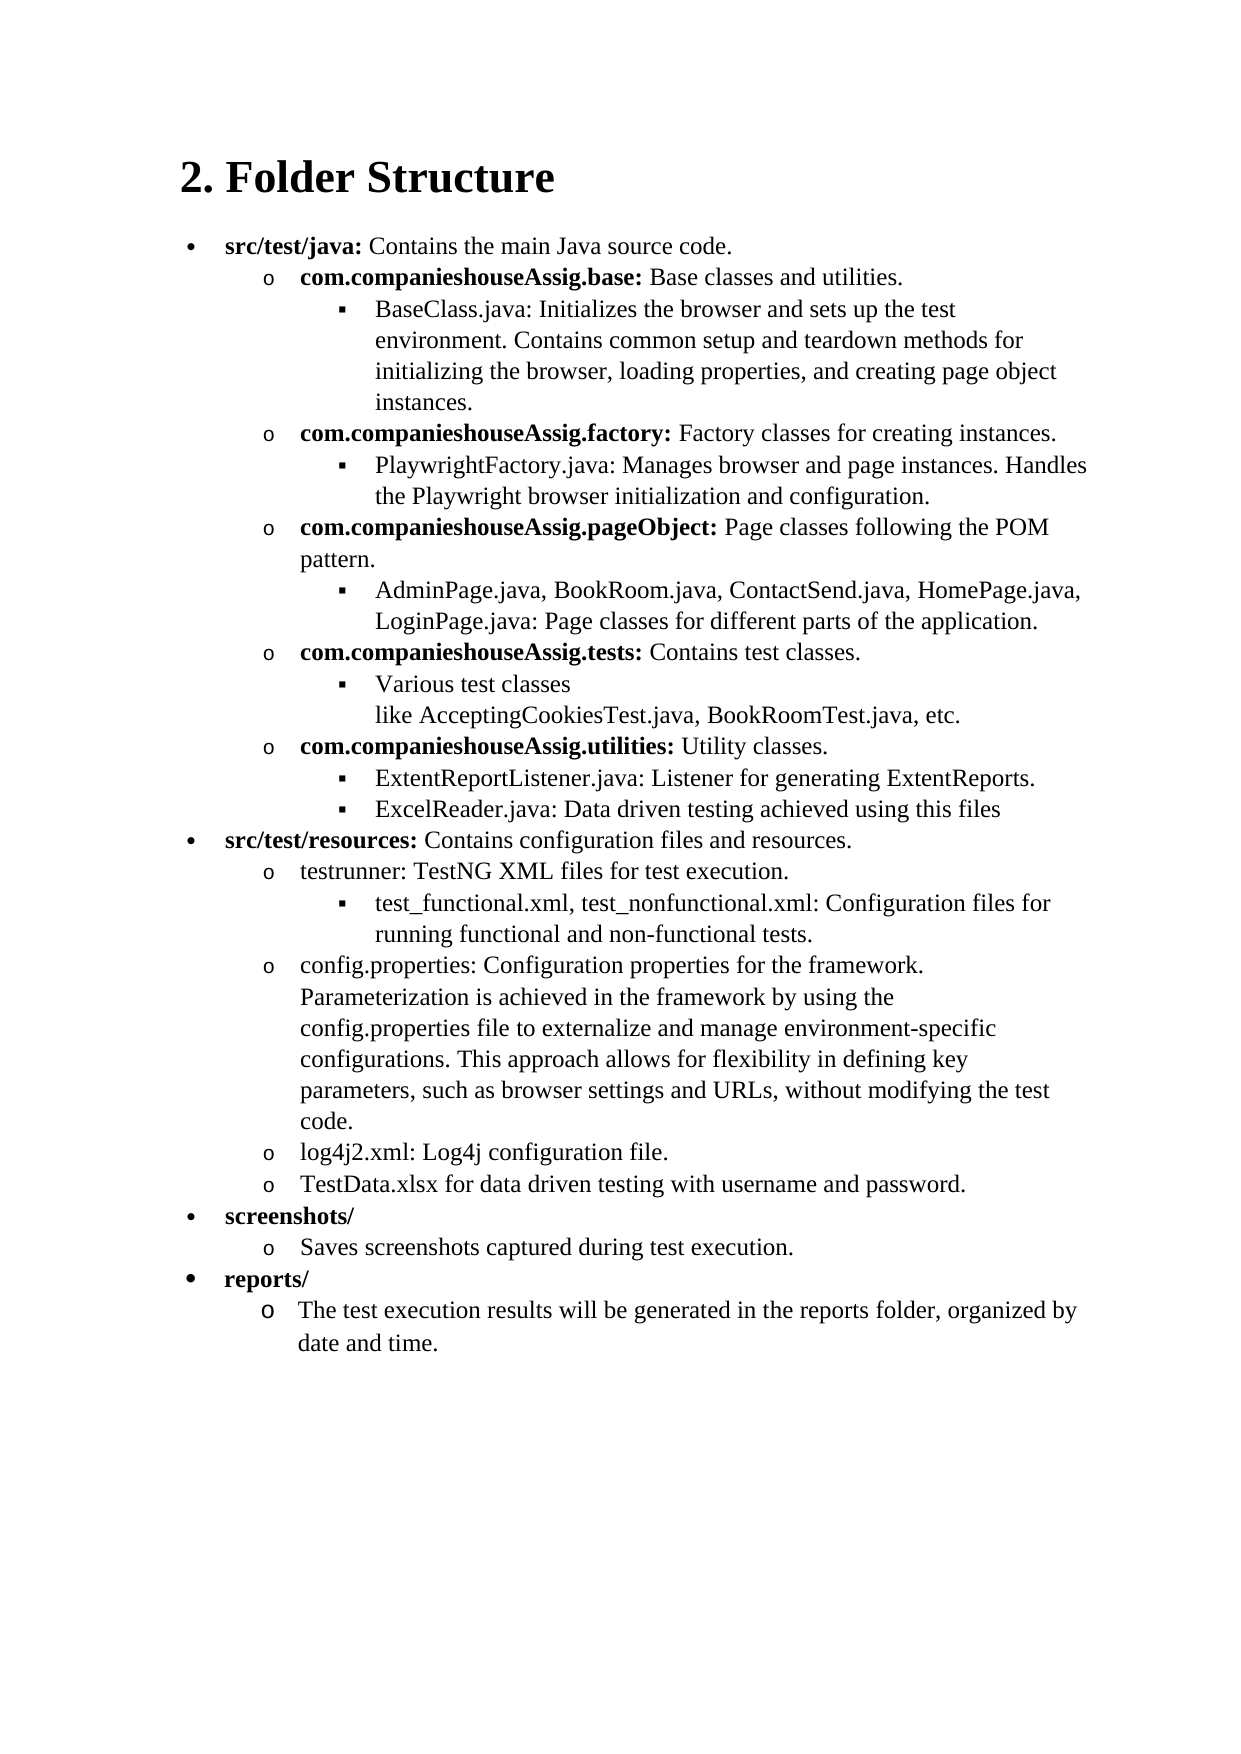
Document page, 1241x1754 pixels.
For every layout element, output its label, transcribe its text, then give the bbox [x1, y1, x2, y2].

list TestData.xlsx for data driven testing with username and password. [262, 1169, 1090, 1199]
list ExcelReader.java: Data driven testing achieved using this files [337, 794, 1090, 823]
list test_functional.xml, test_nonfunctional.xml: Configuration files for running functional and non-functional tests. [337, 888, 1090, 948]
list com.companieshouseAssig.pageObject: Page classes following the POM pattern. [262, 512, 1090, 573]
list src/test/java: Contains the main Java source code. [187, 231, 1090, 260]
list log4j2.xml: Log4j configuration file. [262, 1137, 1090, 1167]
list config.properties: Configuration properties for the framework. Parameterization is achieved in the framework by using the config.properties file to externalize and manage environment-specific configurations. This approach allows for flexibility in defining key parameters, such as browser settings and URLs, without modifying the test code. [262, 950, 1090, 1135]
list com.companieshouseAssig.utilities: Utility classes. [262, 731, 1090, 761]
list screenshots/ [187, 1201, 1090, 1230]
list PlaywrightFactory.java: Manages browser and page instances. Handles the Playwright browser initialization and configuration. [337, 450, 1090, 510]
list The test execution results will be generated in the reports folder, organized by date and time. [260, 1295, 1090, 1357]
list reports/ [186, 1264, 1090, 1293]
text 2. Folder Structure [179, 150, 1090, 203]
list Saves screenshots captured during test execution. [262, 1232, 1090, 1262]
list AdminPage.java, BookRoom.java, ContactSend.java, HomePage.java, LoginPage.java: Page classes for different parts of the application. [337, 575, 1090, 635]
list ExtentReportListener.java: Listener for generating ExtentReports. [337, 763, 1090, 792]
list BaseClass.java: Initializes the browser and sets up the test environment. Contains common setup and teardown methods for initializing the browser, loading properties, and creating page object instances. [337, 294, 1090, 416]
list com.companieshouseAssig.base: Base classes and utilities. [262, 262, 1090, 292]
list com.companieshouseAssig.tests: Contains test classes. [262, 637, 1090, 667]
list src/test/resources: Contains configuration files and resources. [187, 825, 1090, 854]
list Various test classes like AcceptingCookiesTest.java, BookRoomTest.java, etc. [337, 669, 1090, 729]
list testrunner: TestNG XML files for test execution. [262, 856, 1090, 886]
list com.companieshouseAssig.factory: Factory classes for creating instances. [262, 418, 1090, 448]
